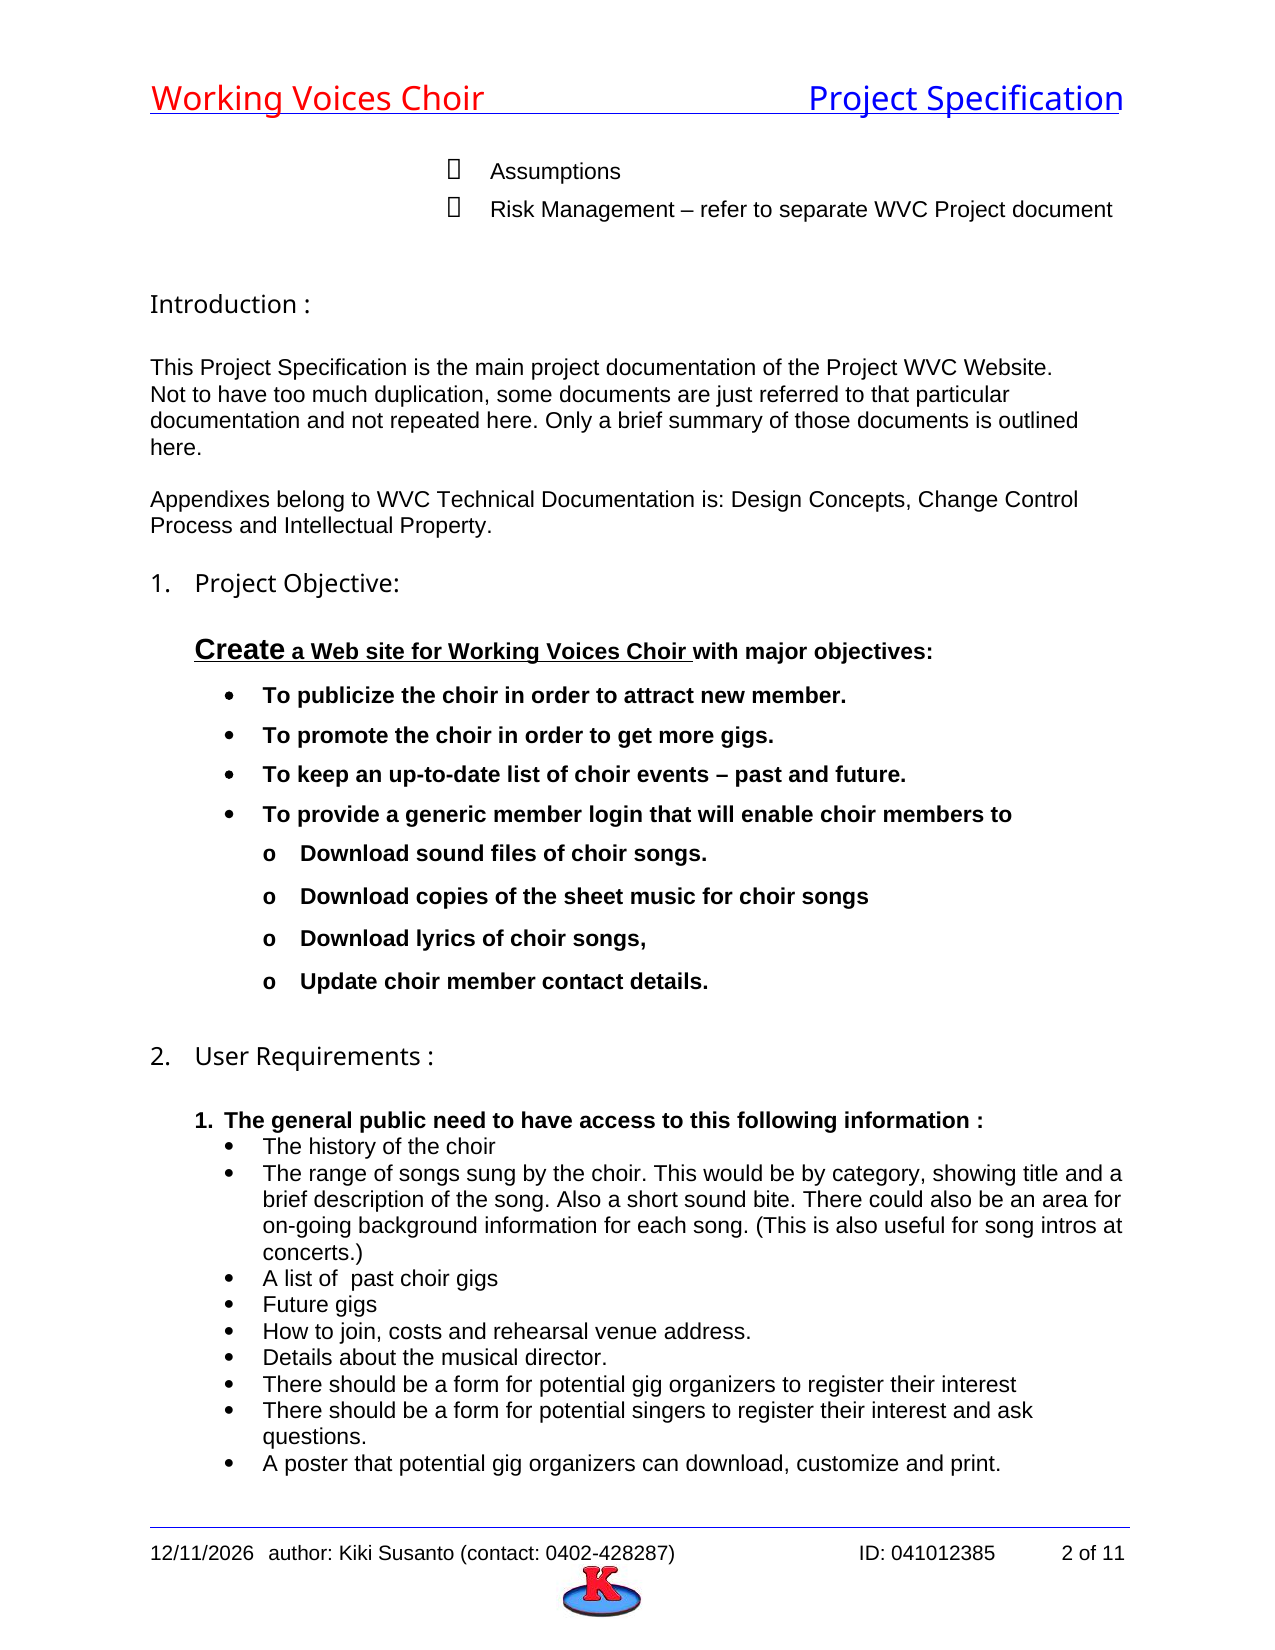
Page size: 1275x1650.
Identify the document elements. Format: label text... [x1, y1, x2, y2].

text Appendixes belong to WVC Technical Documentation is: Design Concepts, Change Control Process and Intellectual Property. [150, 486, 1125, 539]
text  Assumptions [445, 149, 1125, 187]
list The range of songs sung by the choir. This would be by category, showing title and a brief description of the song. Also a short sound bite. There could also be an area for on-going background information for each song. (This is also useful for song intros at concerts.) [225, 1160, 1125, 1265]
list To promote the choir in order to get more gigs. [225, 722, 1125, 748]
list How to join, costs and rehearsal venue address. [225, 1318, 1125, 1344]
text This Project Specification is the main project documentation of the Project WVC Website. [150, 354, 1125, 381]
list Update choir member contact details. [262, 968, 1125, 996]
text Create a Web site for Working Voices Choir with major objectives: [194, 632, 1125, 665]
list Details about the musical director. [225, 1344, 1125, 1371]
text 1. Project Objective: [150, 565, 1125, 599]
picture [556, 1564, 644, 1619]
list There should be a form for potential gig organizers to register their interest [225, 1371, 1125, 1397]
list A list of past choir gigs [225, 1265, 1125, 1291]
text  Risk Management – refer to separate WVC Project document [445, 187, 1125, 226]
list The history of the choir [225, 1133, 1125, 1160]
list To provide a generic member login that will enable choir members to [225, 801, 1125, 827]
list To keep an up-to-date list of choir events – past and future. [225, 761, 1125, 787]
list Future gigs [225, 1291, 1125, 1318]
list A poster that potential gig organizers can download, customize and print. [225, 1449, 1125, 1476]
text 2. User Requirements : [150, 1039, 1125, 1073]
text 1. The general public need to have access to this following information : [194, 1107, 1125, 1133]
list There should be a form for potential singers to register their interest and ask questions. [225, 1397, 1125, 1449]
text Not to have too much duplication, some documents are just referred to that particular documentation and not repeated here. Only a brief summary of those documents is outlined here. [150, 381, 1125, 460]
list To publicize the choir in order to attract new member. [225, 682, 1125, 708]
list Download sound files of choir songs. [262, 840, 1125, 868]
list Download copies of the sheet music for choir songs [262, 883, 1125, 911]
list Download lyrics of choir songs, [262, 925, 1125, 953]
text Introduction : [150, 286, 1125, 320]
